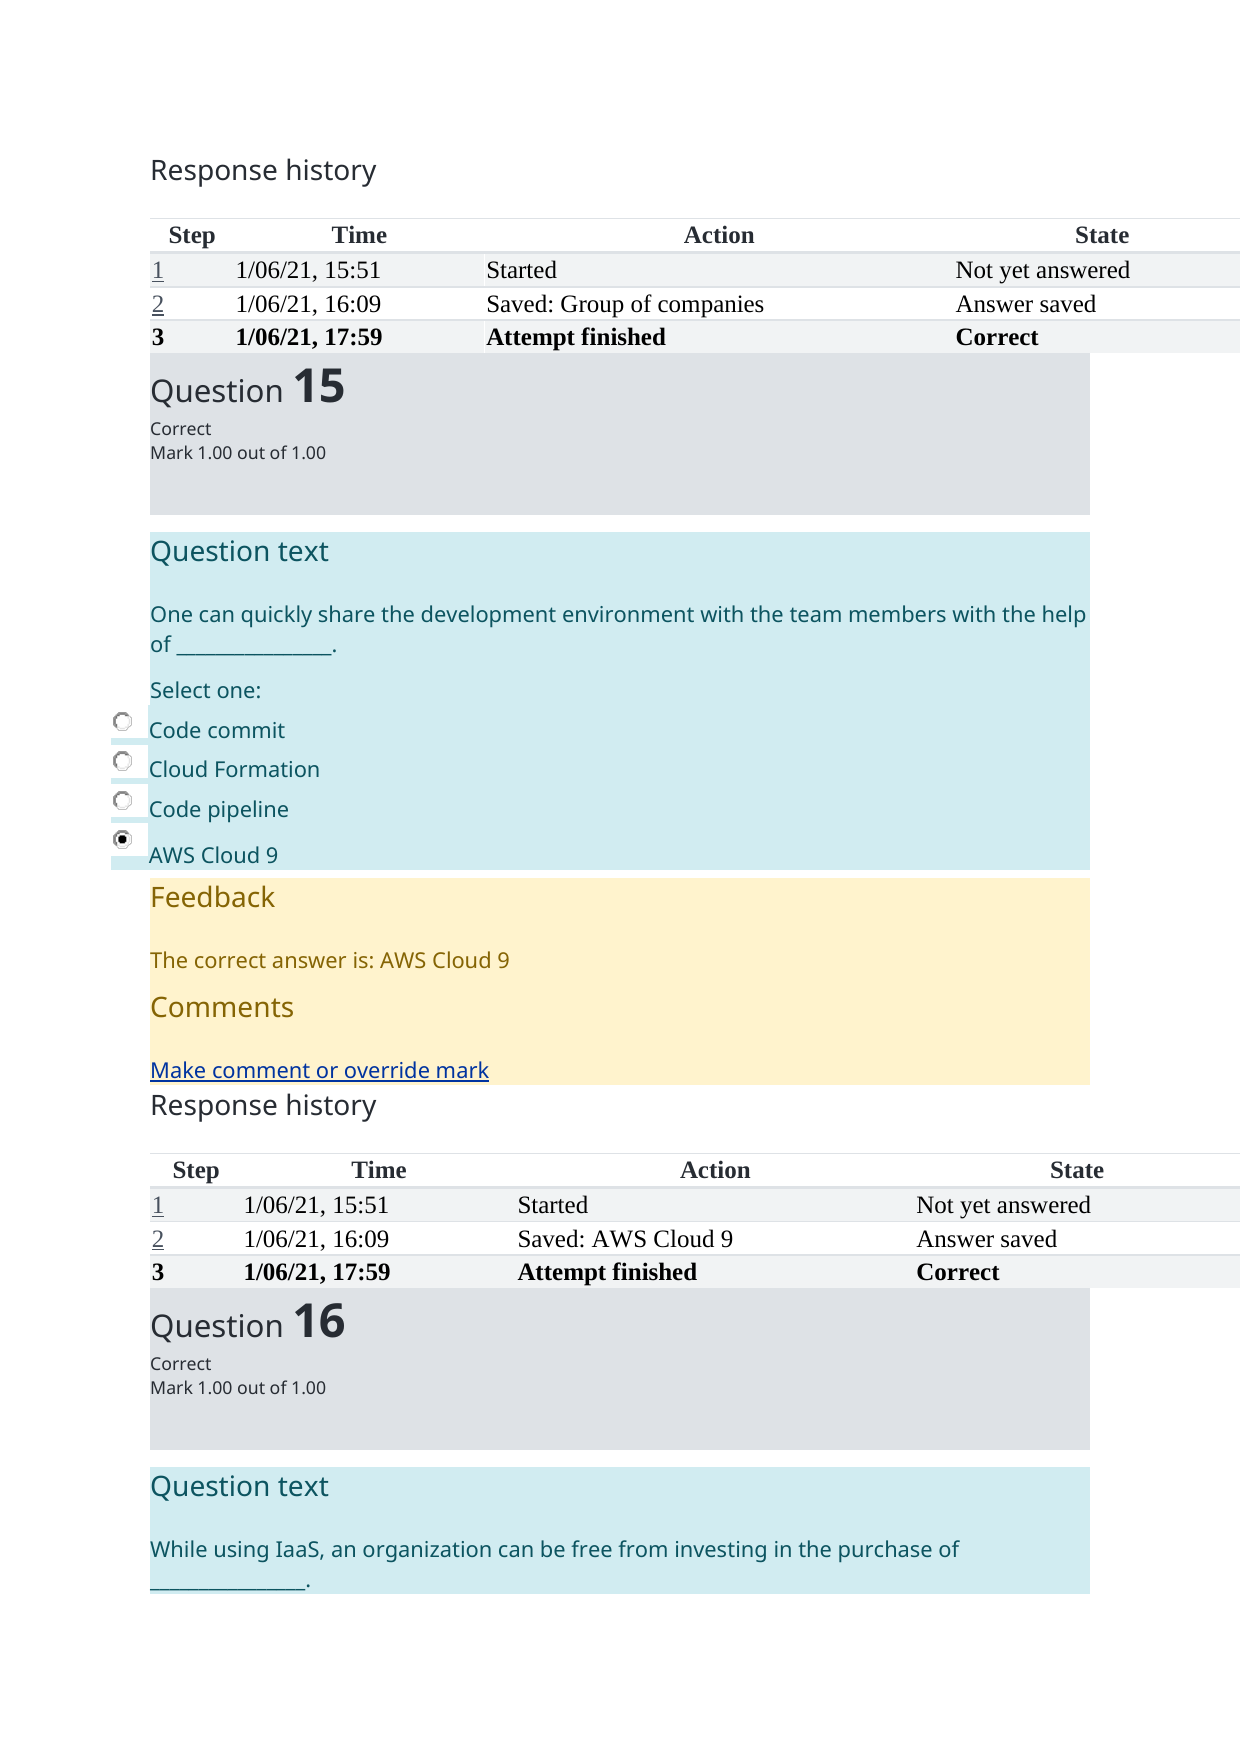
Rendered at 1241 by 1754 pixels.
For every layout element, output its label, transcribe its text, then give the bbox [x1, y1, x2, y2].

table_cell Attempt finished [516, 1256, 915, 1288]
table_cell 2 [150, 288, 234, 319]
table_header Time [242, 1154, 516, 1186]
table_cell 1/06/21, 15:51 [242, 1189, 516, 1221]
table_cell 1/06/21, 17:59 [242, 1256, 516, 1288]
text Question 15 [150, 353, 1090, 417]
text Response history [150, 150, 1090, 188]
text Select one: [150, 676, 1090, 705]
table_header Action [485, 219, 954, 251]
text Question text [150, 1467, 1090, 1505]
table_cell Not yet answered [915, 1189, 1239, 1221]
table_cell 1 [150, 254, 234, 286]
table_cell Saved: Group of companies [485, 288, 954, 319]
text While using IaaS, an organization can be free from investing in the purchase of ________________. [150, 1534, 1090, 1594]
table_header Step [150, 1154, 242, 1186]
text Question text [150, 532, 1090, 570]
text Feedback [150, 878, 1090, 916]
text Comments [150, 988, 1090, 1026]
text Code pipeline [111, 784, 1090, 823]
table_cell Answer saved [954, 288, 1240, 319]
table_cell 3 [150, 1256, 242, 1288]
table_cell 3 [150, 321, 234, 353]
table_cell Correct [954, 321, 1240, 353]
table_cell 1/06/21, 16:09 [242, 1222, 516, 1254]
text Code commit [111, 705, 1090, 745]
table_cell 1/06/21, 16:09 [234, 288, 484, 319]
text Mark 1.00 out of 1.00 [150, 1376, 1090, 1400]
text Correct [150, 1352, 1090, 1376]
table_header Action [516, 1154, 915, 1186]
table_header State [954, 219, 1240, 251]
table_header State [915, 1154, 1239, 1186]
text AWS Cloud 9 [111, 823, 1090, 870]
table_cell Answer saved [915, 1222, 1239, 1254]
table_header Time [234, 219, 484, 251]
table_cell 1/06/21, 15:51 [234, 254, 484, 286]
table_cell Not yet answered [954, 254, 1240, 286]
table_header Step [150, 219, 234, 251]
table_cell 1 [150, 1189, 242, 1221]
text Cloud Formation [111, 745, 1090, 784]
text One can quickly share the development environment with the team members with the help of ________________. [150, 599, 1090, 659]
table_cell Attempt finished [485, 321, 954, 353]
table_cell Started [485, 254, 954, 286]
table_cell Correct [915, 1256, 1239, 1288]
table_cell Started [516, 1189, 915, 1221]
text Mark 1.00 out of 1.00 [150, 441, 1090, 465]
text Correct [150, 417, 1090, 441]
text Question 16 [150, 1288, 1090, 1352]
table_cell Saved: AWS Cloud 9 [516, 1222, 915, 1254]
text The correct answer is: AWS Cloud 9 [150, 945, 1090, 975]
text Response history [150, 1085, 1090, 1123]
table_cell 1/06/21, 17:59 [234, 321, 484, 353]
text Make comment or override mark [150, 1055, 1090, 1085]
table_cell 2 [150, 1222, 242, 1254]
